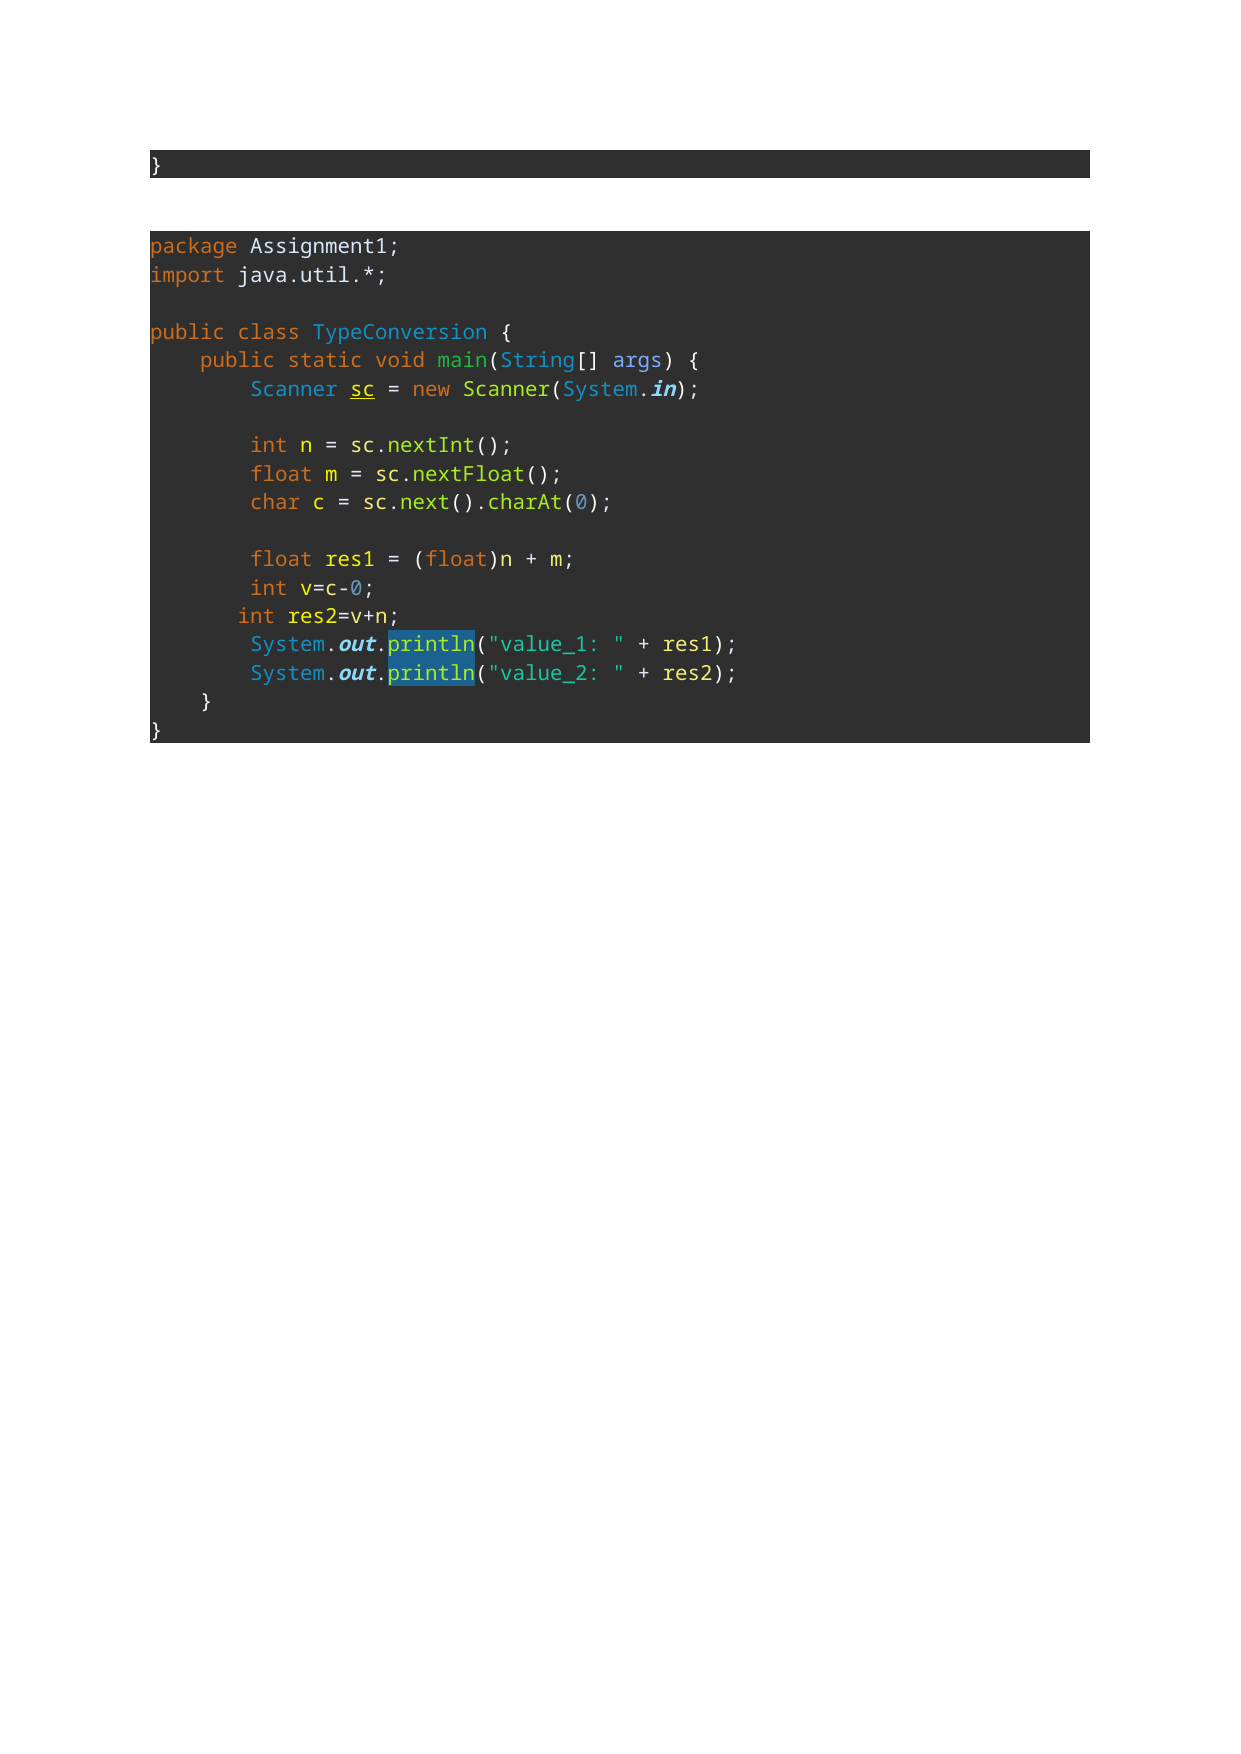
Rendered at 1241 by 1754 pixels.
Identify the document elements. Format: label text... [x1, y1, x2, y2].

text Scanner sc = new Scanner(System.in); [150, 374, 1090, 402]
text float res1 = (float)n + m; [150, 544, 1090, 573]
text public static void main(String[] args) { [150, 345, 1090, 374]
text System.out.println("value_2: " + res2); [475, 658, 1090, 686]
text } [150, 150, 1090, 178]
text int res2=v+n; [150, 601, 1090, 629]
text System.out.println("value_1: " + res1); [150, 629, 1090, 658]
text package Assignment1; [150, 231, 1090, 260]
text char c = sc.next().charAt(0); [150, 487, 1090, 516]
text int n = sc.nextInt(); [150, 431, 1090, 459]
text int v=c-0; [150, 573, 1090, 601]
text System.out.println("value_2: " + res2); [150, 658, 388, 686]
text import java.util.*; [150, 260, 1090, 288]
text } [150, 715, 1090, 743]
text public class TypeConversion { [150, 317, 1090, 345]
text } [150, 686, 1090, 715]
text float m = sc.nextFloat(); [150, 459, 1090, 487]
